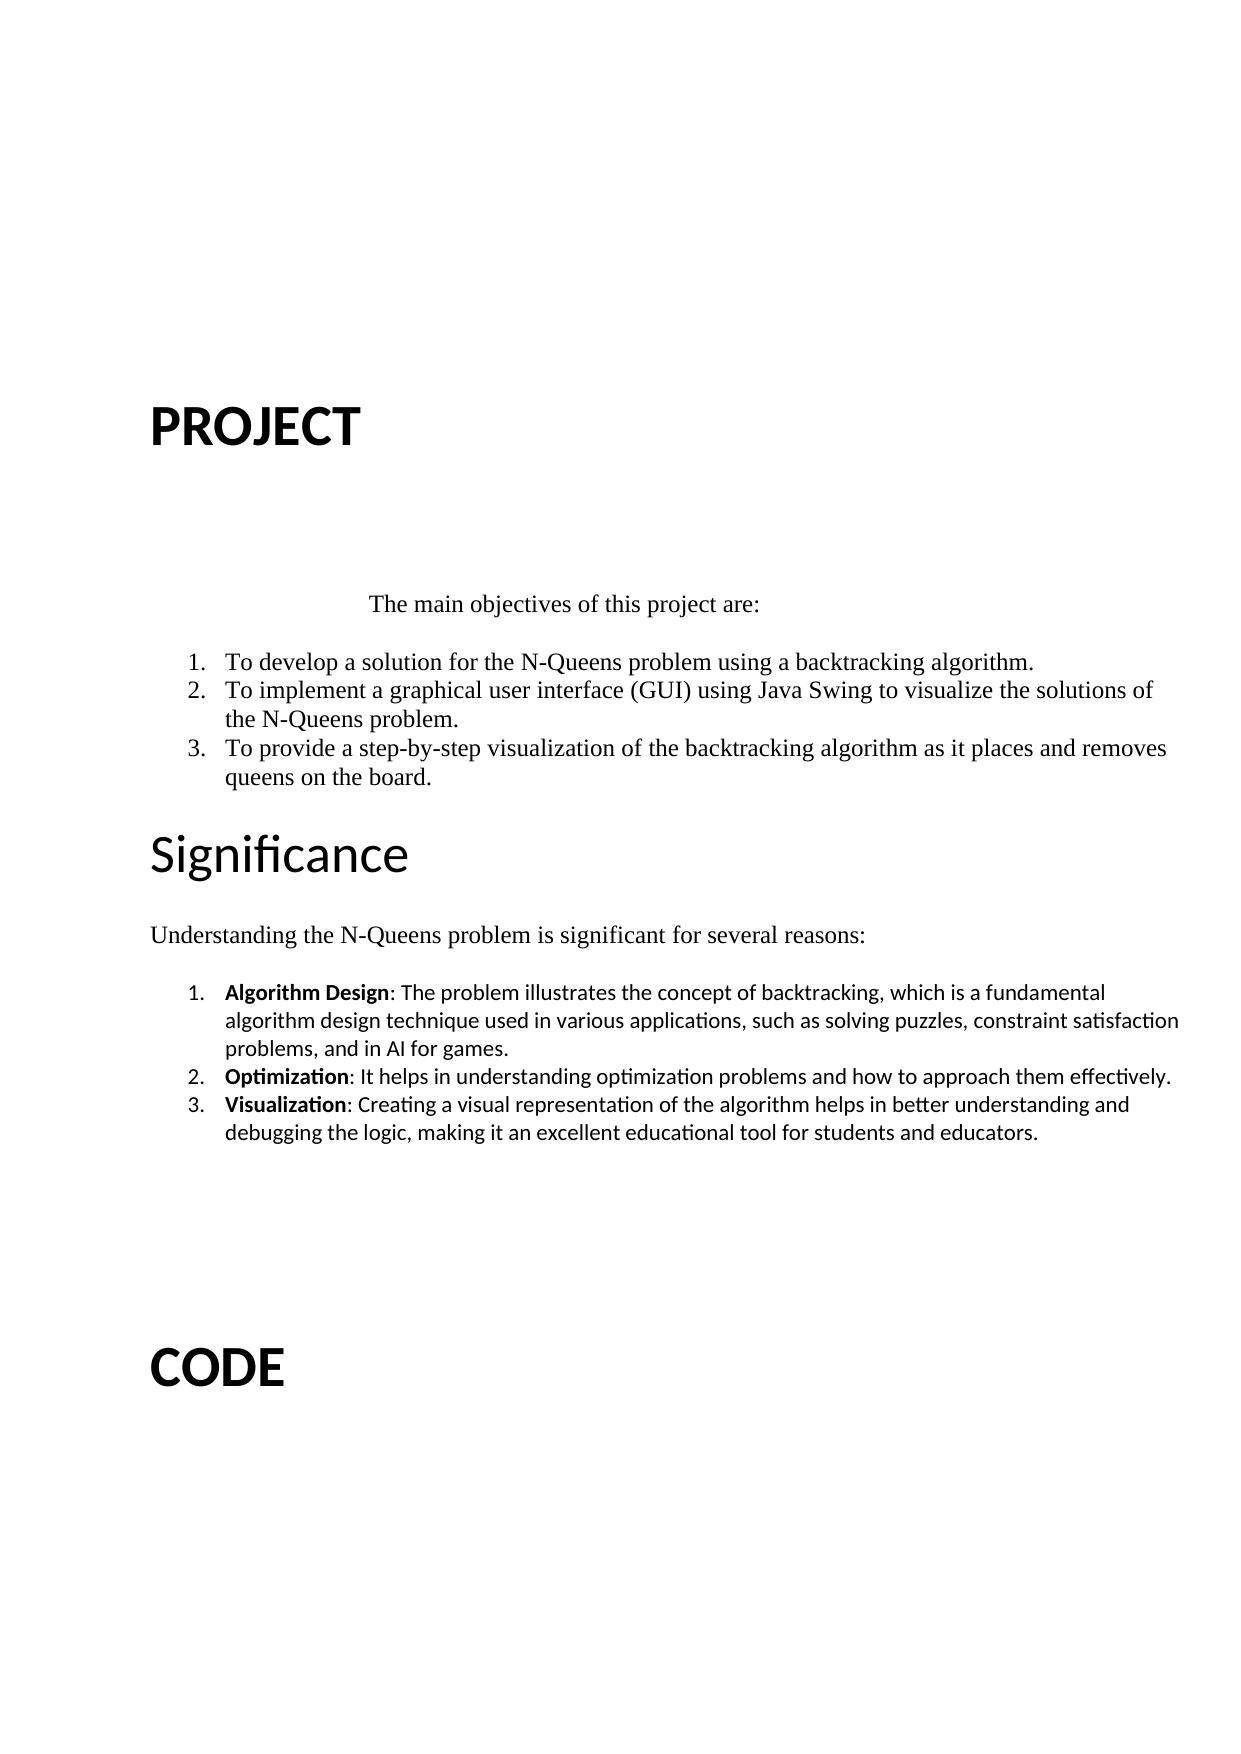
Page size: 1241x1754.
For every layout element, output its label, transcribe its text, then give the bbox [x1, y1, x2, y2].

text The main objectives of this project are: [150, 589, 1185, 617]
subtitle PROJECT [150, 389, 1185, 460]
list Optimization: It helps in understanding optimization problems and how to approach them effectively. [187, 1062, 1185, 1090]
list Algorithm Design: The problem illustrates the concept of backtracking, which is a fundamental algorithm design technique used in various applications, such as solving puzzles, constraint satisfaction problems, and in AI for games. [187, 978, 1185, 1062]
list To implement a graphical user interface (GUI) using Java Swing to visualize the solutions of the N-Queens problem. [187, 675, 1185, 733]
subtitle Significance [150, 819, 1185, 886]
text Understanding the N-Queens problem is significant for several reasons: [150, 920, 1185, 949]
text CODE [150, 1329, 1185, 1401]
list To provide a step-by-step visualization of the backtracking algorithm as it places and removes queens on the board. [187, 733, 1185, 790]
list Visualization: Creating a visual representation of the algorithm helps in better understanding and debugging the logic, making it an excellent educational tool for students and educators. [187, 1090, 1185, 1146]
list To develop a solution for the N-Queens problem using a backtracking algorithm. [187, 647, 1185, 675]
